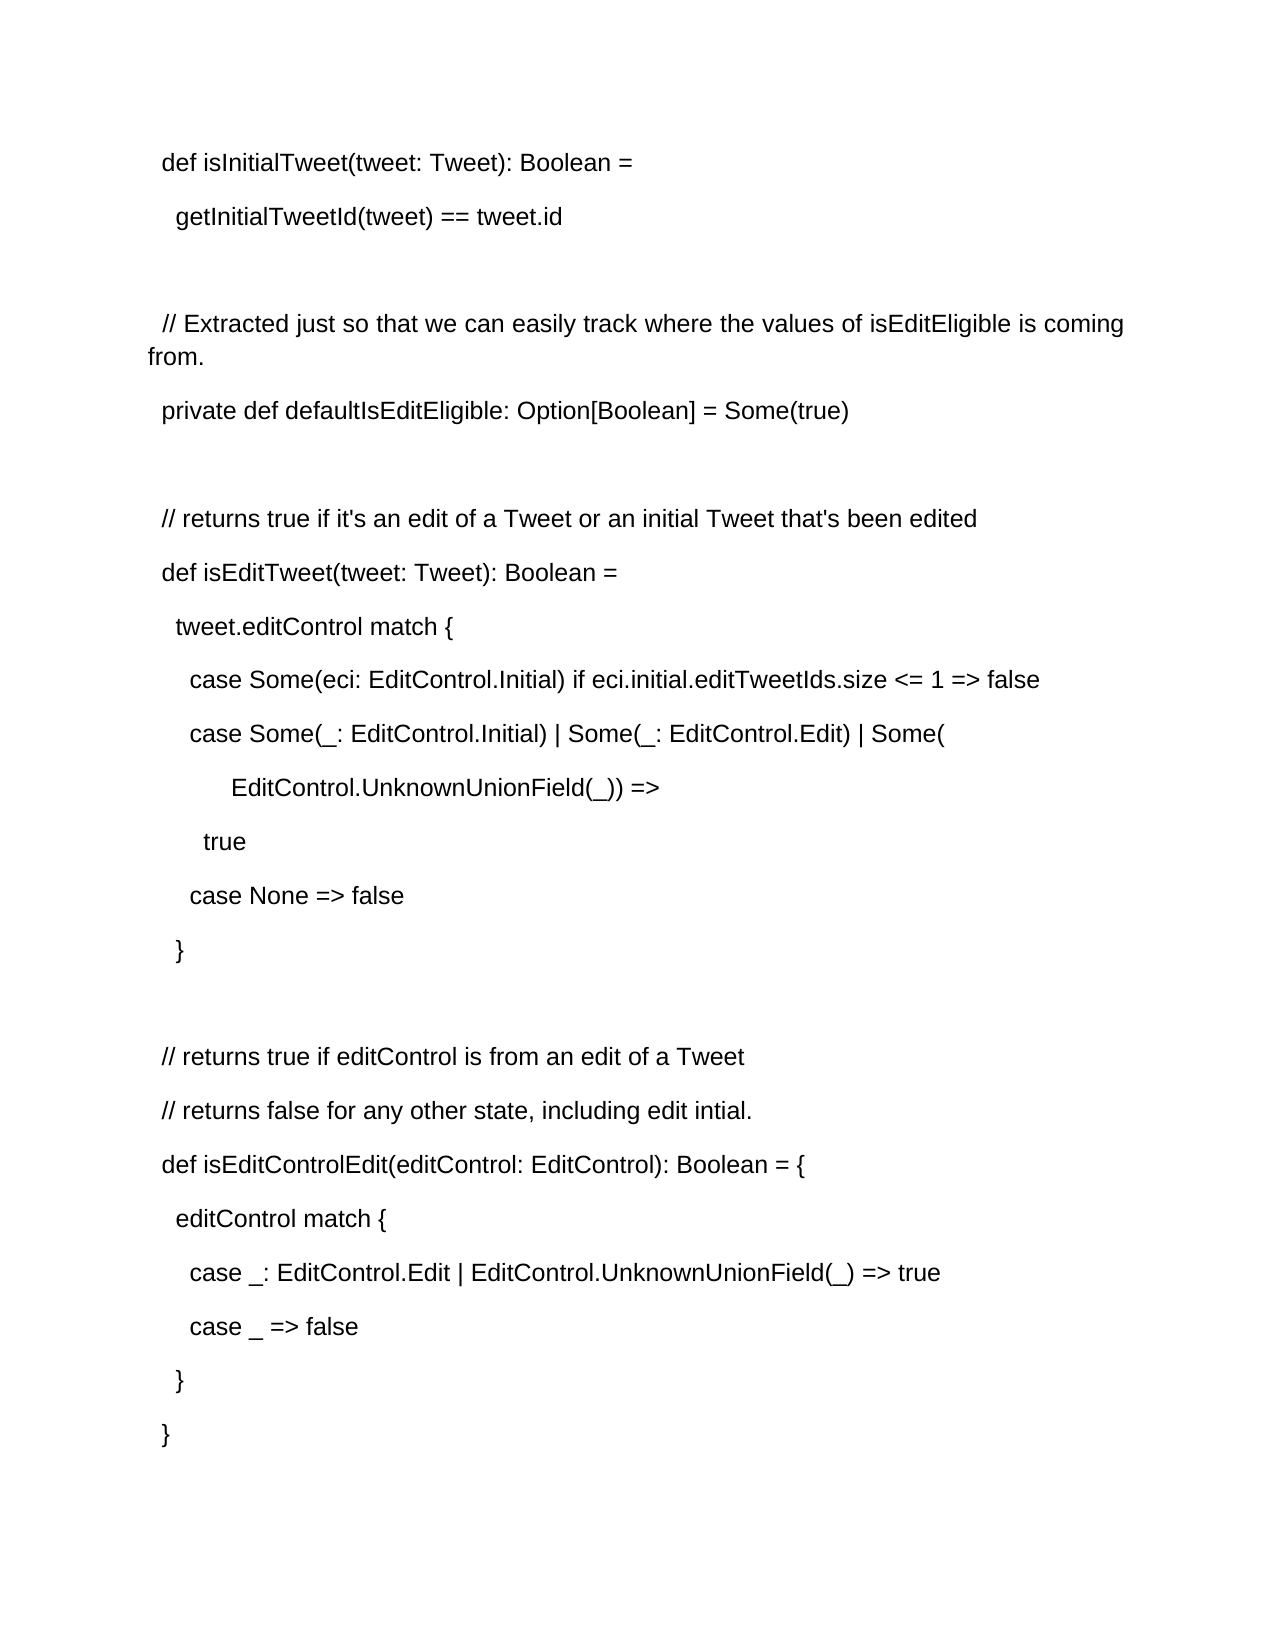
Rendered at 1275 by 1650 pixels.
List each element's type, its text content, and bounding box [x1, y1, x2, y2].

text def isEditControlEdit(editControl: EditControl): Boolean = { [148, 1150, 1127, 1179]
text case _ => false [148, 1312, 1127, 1340]
text } [148, 1365, 1127, 1394]
text true [148, 827, 1127, 856]
text // returns false for any other state, including edit intial. [148, 1096, 1127, 1125]
text } [148, 1419, 1127, 1448]
text getInitialTweetId(tweet) == tweet.id [148, 201, 1127, 230]
text case _: EditControl.Edit | EditControl.UnknownUnionField(_) => true [148, 1258, 1127, 1286]
text case Some(eci: EditControl.Initial) if eci.initial.editTweetIds.size <= 1 => false [148, 665, 1127, 694]
text def isInitialTweet(tweet: Tweet): Boolean = [148, 148, 1127, 176]
text EditControl.UnknownUnionField(_)) => [148, 773, 1127, 802]
text // returns true if it's an edit of a Tweet or an initial Tweet that's been edited [148, 504, 1127, 532]
text case None => false [148, 881, 1127, 909]
text private def defaultIsEditEligible: Option[Boolean] = Some(true) [148, 396, 1127, 425]
text case Some(_: EditControl.Initial) | Some(_: EditControl.Edit) | Some( [148, 719, 1127, 748]
text def isEditTweet(tweet: Tweet): Boolean = [148, 558, 1127, 586]
text editControl match { [148, 1204, 1127, 1233]
text tweet.editControl match { [148, 611, 1127, 640]
text // Extracted just so that we can easily track where the values of isEditEligible is coming from. [148, 309, 1127, 371]
text } [148, 934, 1127, 963]
text // returns true if editControl is from an edit of a Tweet [148, 1042, 1127, 1071]
